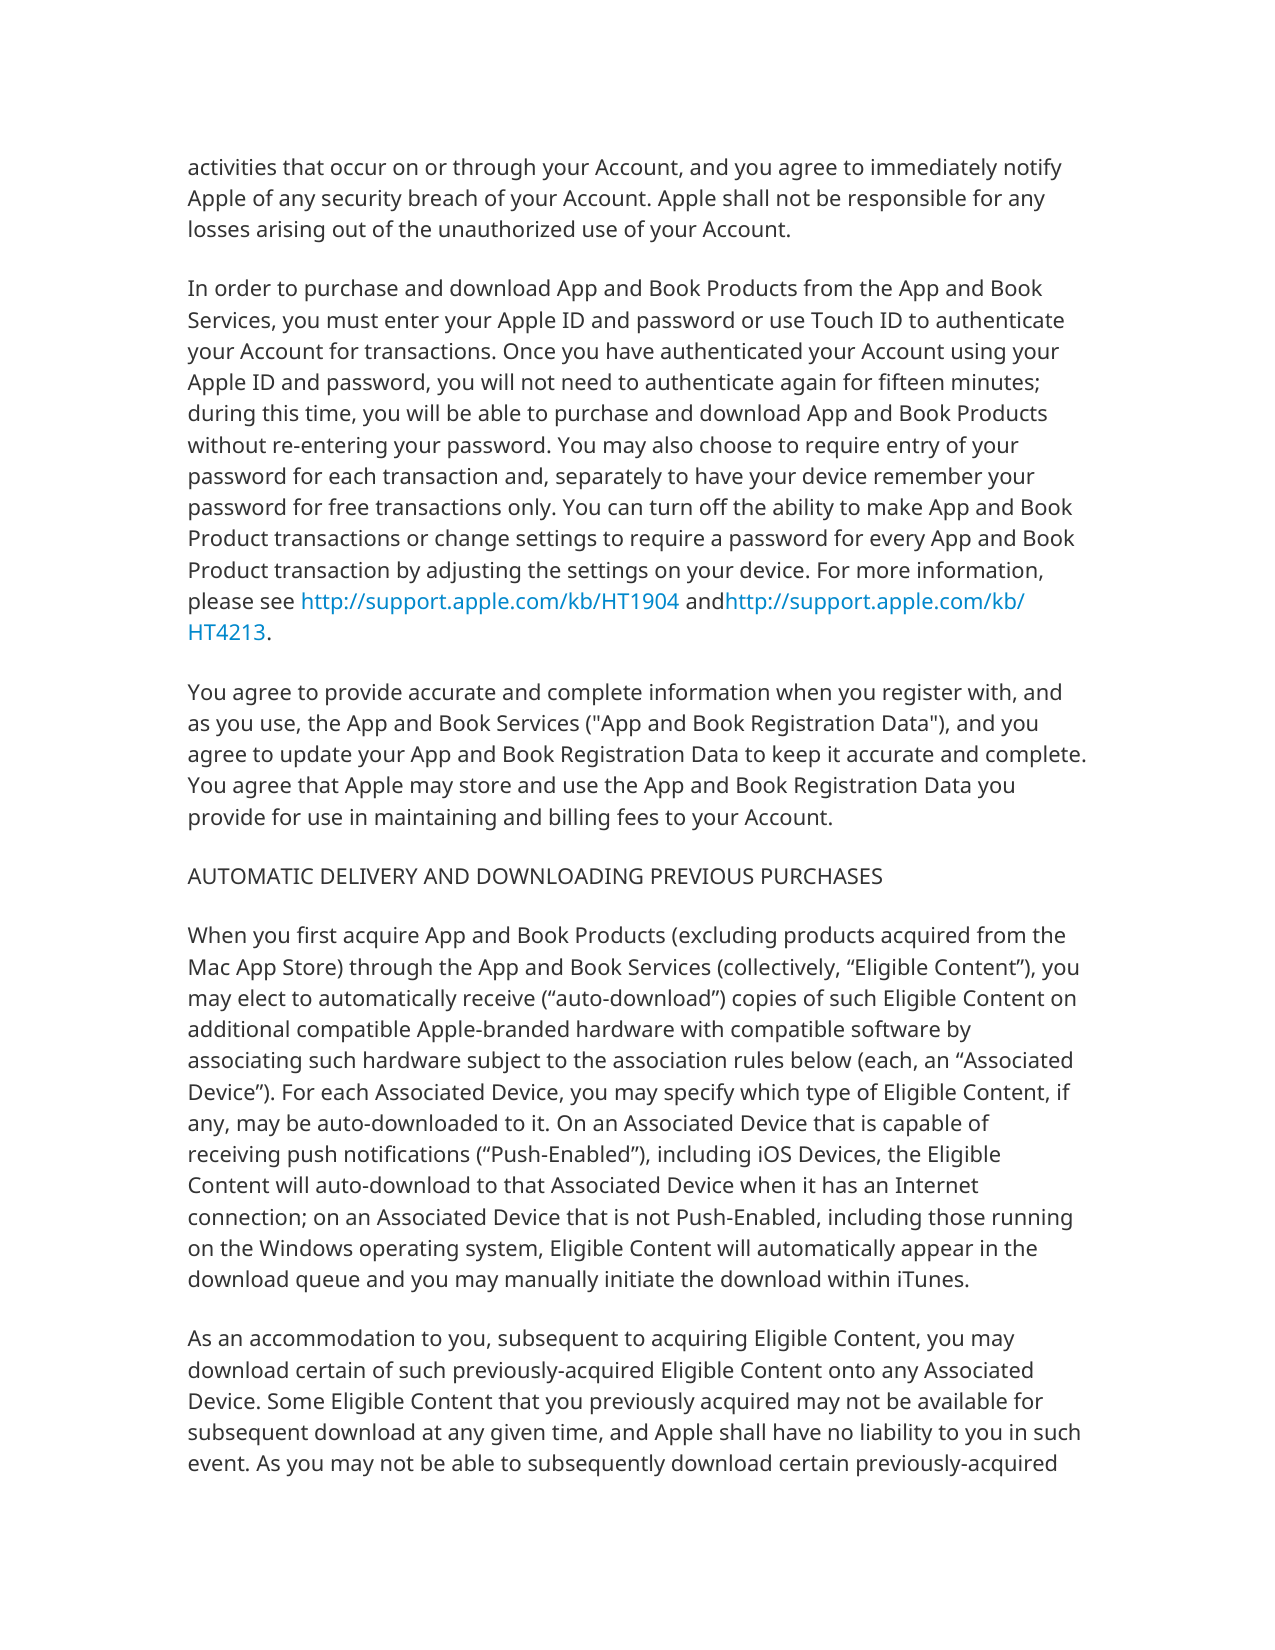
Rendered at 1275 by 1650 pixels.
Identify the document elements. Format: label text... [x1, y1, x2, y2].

text In order to purchase and download App and Book Products from the App and Book Services, you must enter your Apple ID and password or use Touch ID to authenticate your Account for transactions. Once you have authenticated your Account using your Apple ID and password, you will not need to authenticate again for fifteen minutes; during this time, you will be able to purchase and download App and Book Products without re-entering your password. You may also choose to require entry of your password for each transaction and, separately to have your device remember your password for free transactions only. You can turn off the ability to make App and Book Product transactions or change settings to require a password for every App and Book Product transaction by adjusting the settings on your device. For more information, please see http://support.apple.com/kb/HT1904 andhttp://support.apple.com/kb/HT4213. [187, 272, 1087, 647]
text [187, 1322, 1087, 1478]
text When you first acquire App and Book Products (excluding products acquired from the Mac App Store) through the App and Book Services (collectively, “Eligible Content”), you may elect to automatically receive (“auto-download”) copies of such Eligible Content on additional compatible Apple-branded hardware with compatible software by associating such hardware subject to the association rules below (each, an “Associated Device”). For each Associated Device, you may specify which type of Eligible Content, if any, may be auto-downloaded to it. On an Associated Device that is capable of receiving push notifications (“Push-Enabled”), including iOS Devices, the Eligible Content will auto-download to that Associated Device when it has an Internet connection; on an Associated Device that is not Push-Enabled, including those running on the Windows operating system, Eligible Content will automatically appear in the download queue and you may manually initiate the download within iTunes. [187, 919, 1087, 1294]
text AUTOMATIC DELIVERY AND DOWNLOADING PREVIOUS PURCHASES [187, 859, 1087, 891]
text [187, 150, 1087, 244]
text You agree to provide accurate and complete information when you register with, and as you use, the App and Book Services ("App and Book Registration Data"), and you agree to update your App and Book Registration Data to keep it accurate and complete. You agree that Apple may store and use the App and Book Registration Data you provide for use in maintaining and billing fees to your Account. [187, 675, 1087, 831]
